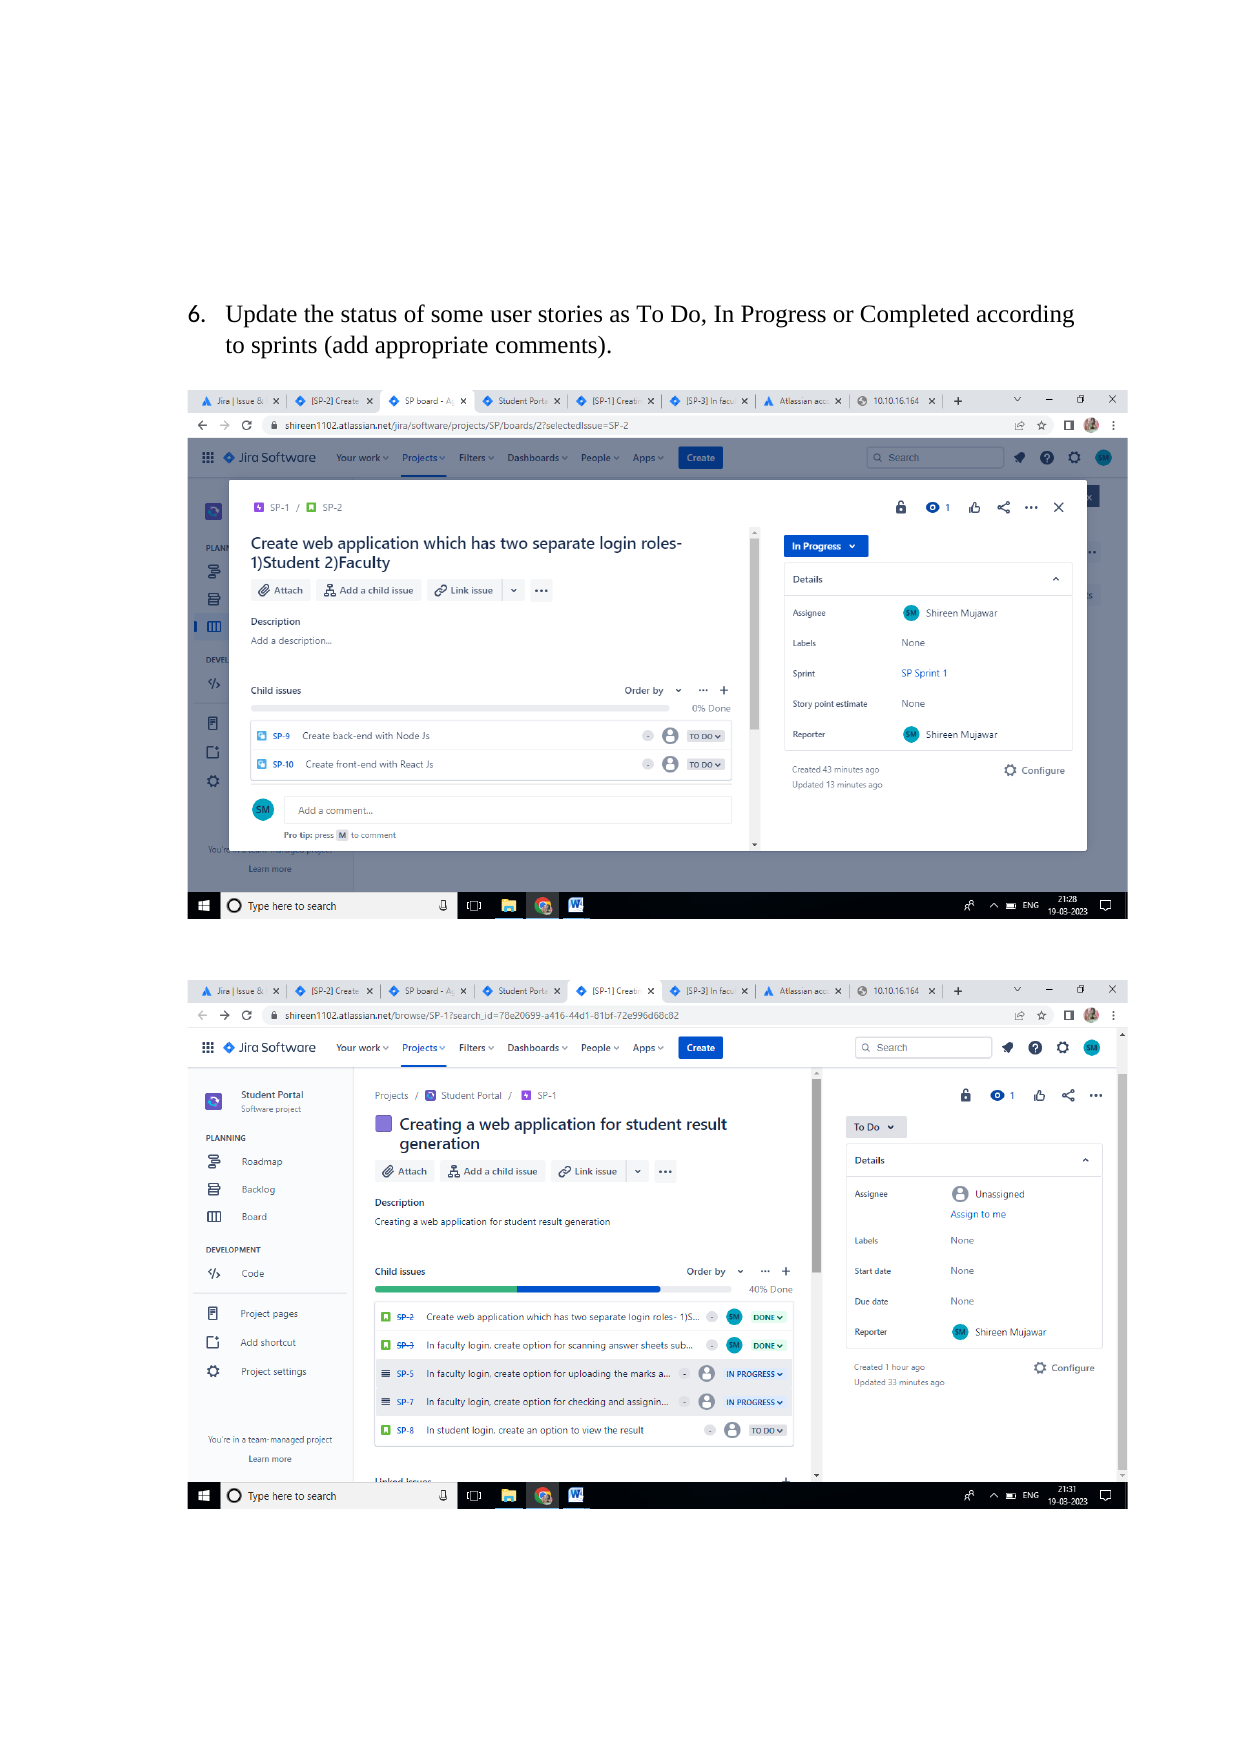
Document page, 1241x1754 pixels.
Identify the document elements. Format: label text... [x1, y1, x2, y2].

picture [187, 980, 1128, 1509]
list Update the status of some user stories as To Do, In Progress or Completed according to sprints (add appropriate comments). [187, 298, 1083, 358]
picture [187, 390, 1128, 919]
